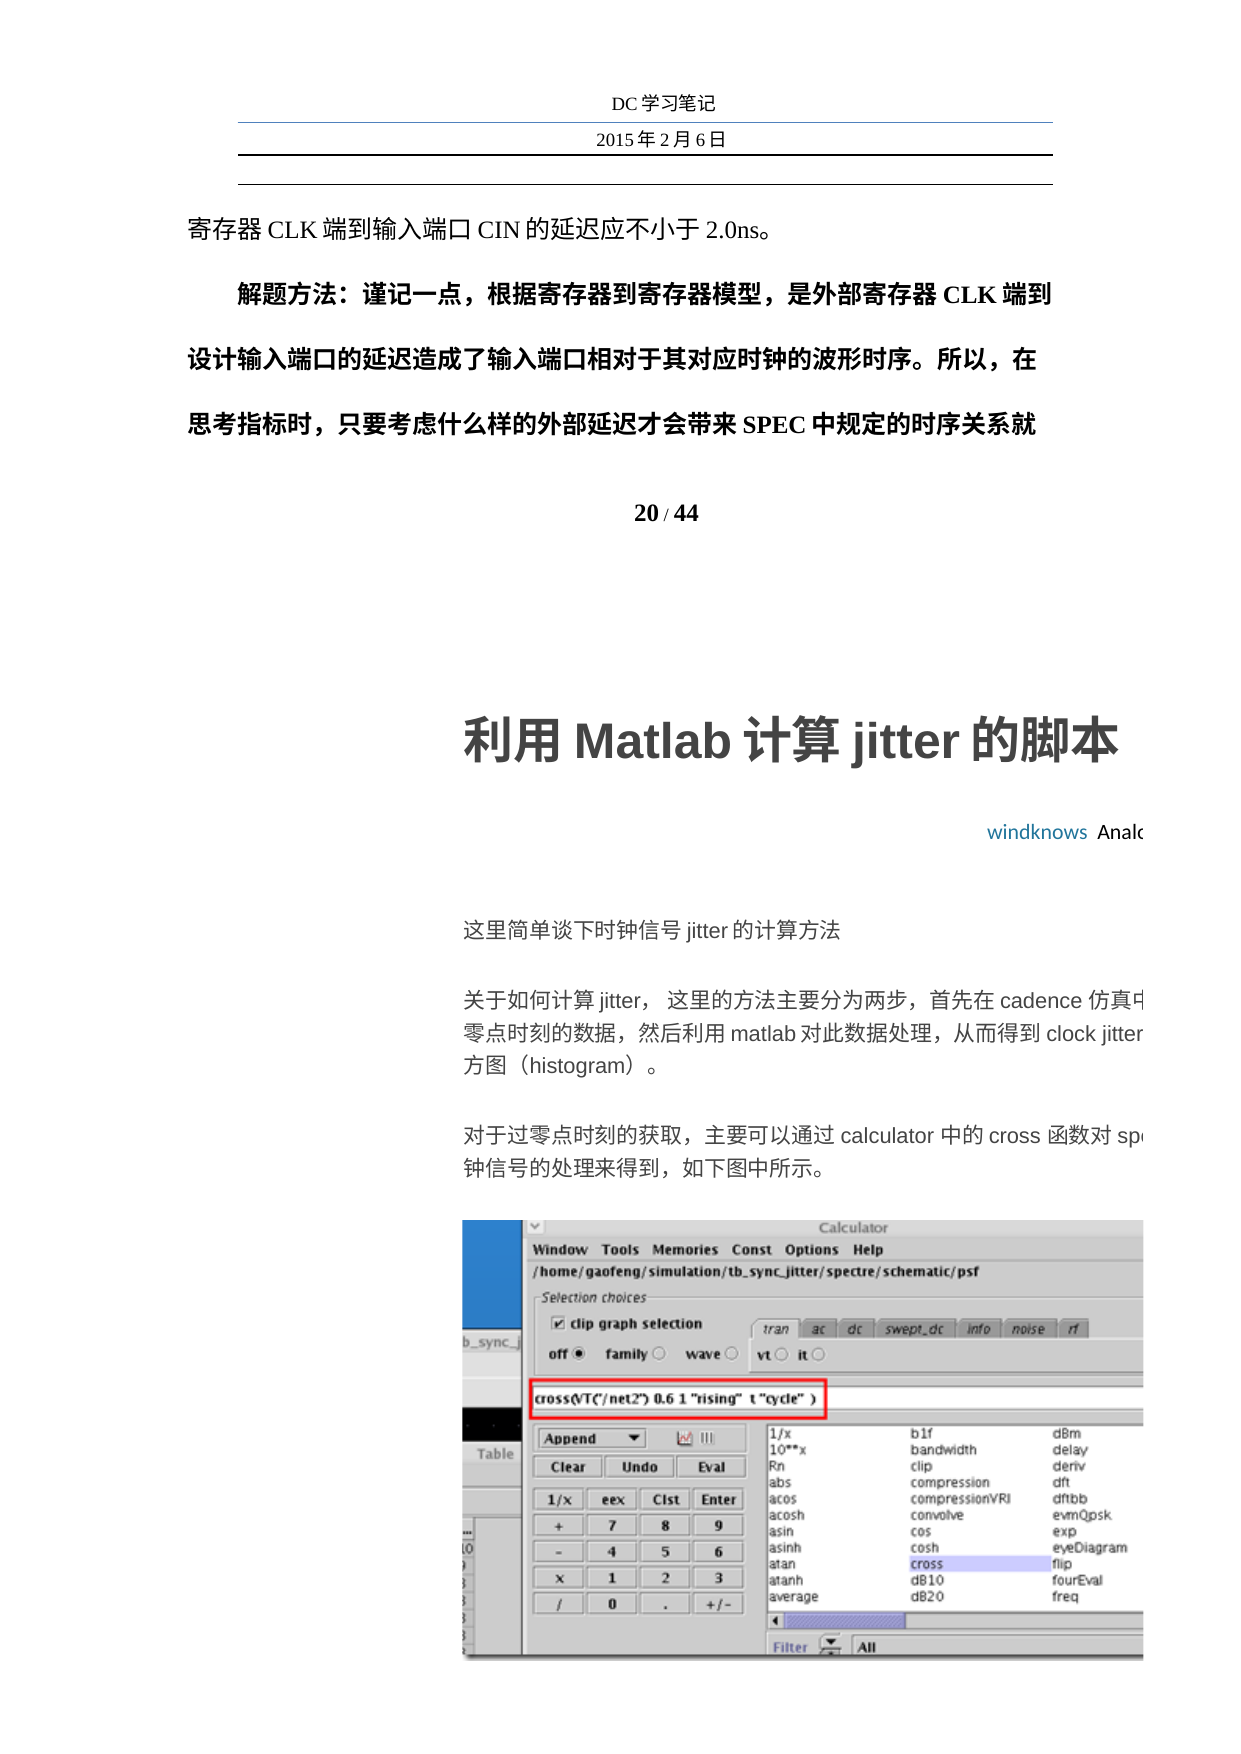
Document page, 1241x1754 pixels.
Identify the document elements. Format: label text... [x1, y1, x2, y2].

text 那么，我们接下来介绍怎样将这个波形时序关系转换为外部输入延迟值。因为CIN在CLKP上升沿前至少4.3ns就保持稳定了，并且时钟CLKP的周期为8.0ns，所以从外部寄存器CLK端到输入端口CIN的延迟应不大于（8.0-4.3）ns，即3.7ns。此外，CIN在CLK上升沿后至少2ns保持稳定，所以从外部寄存器CLK端到输入端口CIN的延迟应不小于2.0ns。 [187, 195, 1053, 260]
text 解题方法：谨记一点，根据寄存器到寄存器模型，是外部寄存器CLK端到设计输入端口的延迟造成了输入端口相对于其对应时钟的波形时序。所以，在思考指标时，只要考虑什么样的外部延迟才会带来SPEC中规定的时序关系就能正确的求解出合理的约束了。 [187, 260, 1053, 455]
